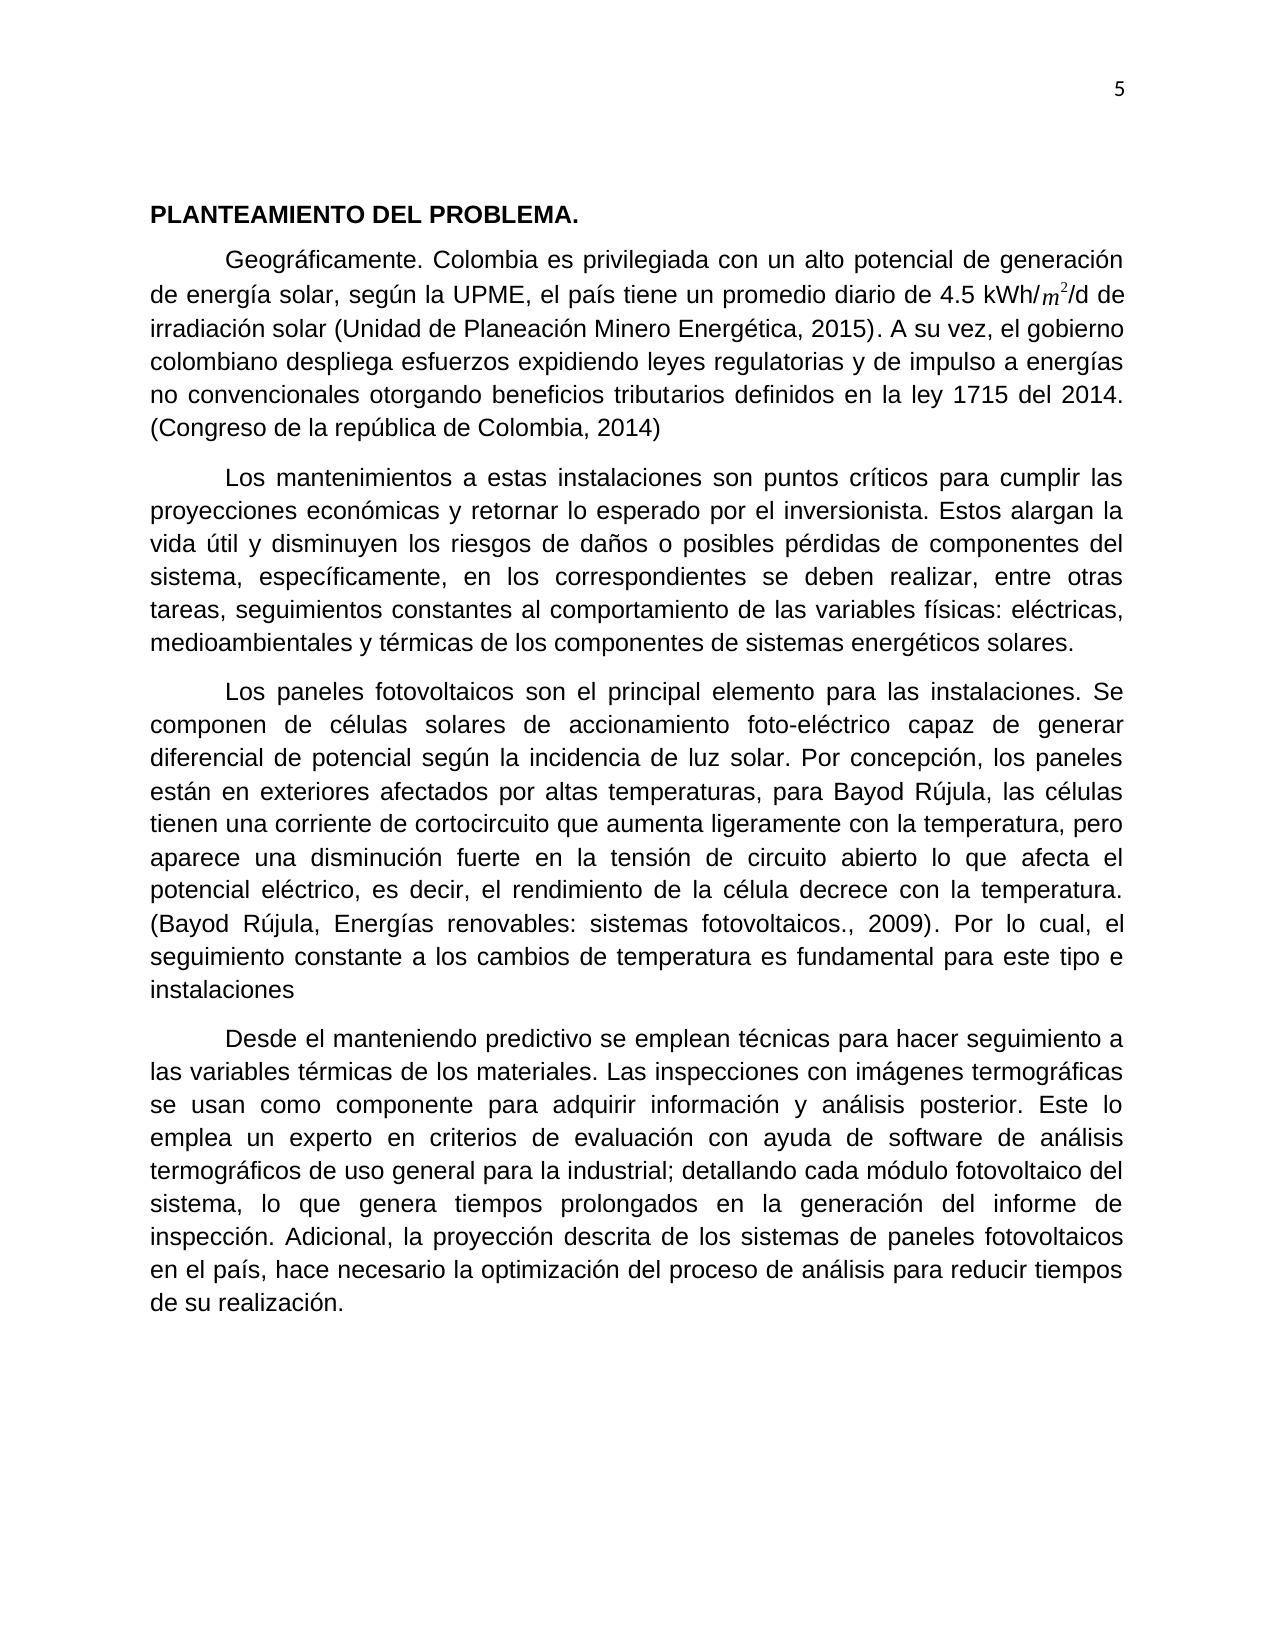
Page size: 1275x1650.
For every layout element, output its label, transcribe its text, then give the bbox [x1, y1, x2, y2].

text Desde el manteniendo predictivo se emplean técnicas para hacer seguimiento a las variables térmicas de los materiales. Las inspecciones con imágenes termográficas se usan como componente para adquirir información y análisis posterior. Este lo emplea un experto en criterios de evaluación con ayuda de software de análisis termográficos de uso general para la industrial; detallando cada módulo fotovoltaico del sistema, lo que genera tiempos prolongados en la generación del informe de inspección. Adicional, la proyección descrita de los sistemas de paneles fotovoltaicos en el país, hace necesario la optimización del proceso de análisis para reducir tiempos de su realización. [150, 1024, 1125, 1317]
subtitle PLANTEAMIENTO DEL PROBLEMA. [150, 200, 1125, 229]
text Geográficamente. Colombia es privilegiada con un alto potencial de generación de energía solar, según la UPME, el país tiene un promedio diario de 4.5 kWh//d de irradiación solar . A su vez, el gobierno colombiano despliega esfuerzos expidiendo leyes regulatorias y de impulso a energías no convencionales otorgando beneficios tributarios definidos en la ley 1715 del 2014. [150, 246, 1125, 442]
text Los paneles fotovoltaicos son el principal elemento para las instalaciones. Se componen de células solares de accionamiento foto-eléctrico capaz de generar diferencial de potencial según la incidencia de luz solar. Por concepción, los paneles están en exteriores afectados por altas temperaturas, para Bayod Rújula, las células tienen una corriente de cortocircuito que aumenta ligeramente con la temperatura, pero aparece una disminución fuerte en la tensión de circuito abierto lo que afecta el potencial eléctrico, es decir, el rendimiento de la célula decrece con la temperatura.. Por lo cual, el seguimiento constante a los cambios de temperatura es fundamental para este tipo e instalaciones [150, 677, 1125, 1003]
text Los mantenimientos a estas instalaciones son puntos críticos para cumplir las proyecciones económicas y retornar lo esperado por el inversionista. Estos alargan la vida útil y disminuyen los riesgos de daños o posibles pérdidas de componentes del sistema, específicamente, en los correspondientes se deben realizar, entre otras tareas, seguimientos constantes al comportamiento de las variables físicas: eléctricas, medioambientales y térmicas de los componentes de sistemas energéticos solares. [150, 463, 1125, 656]
